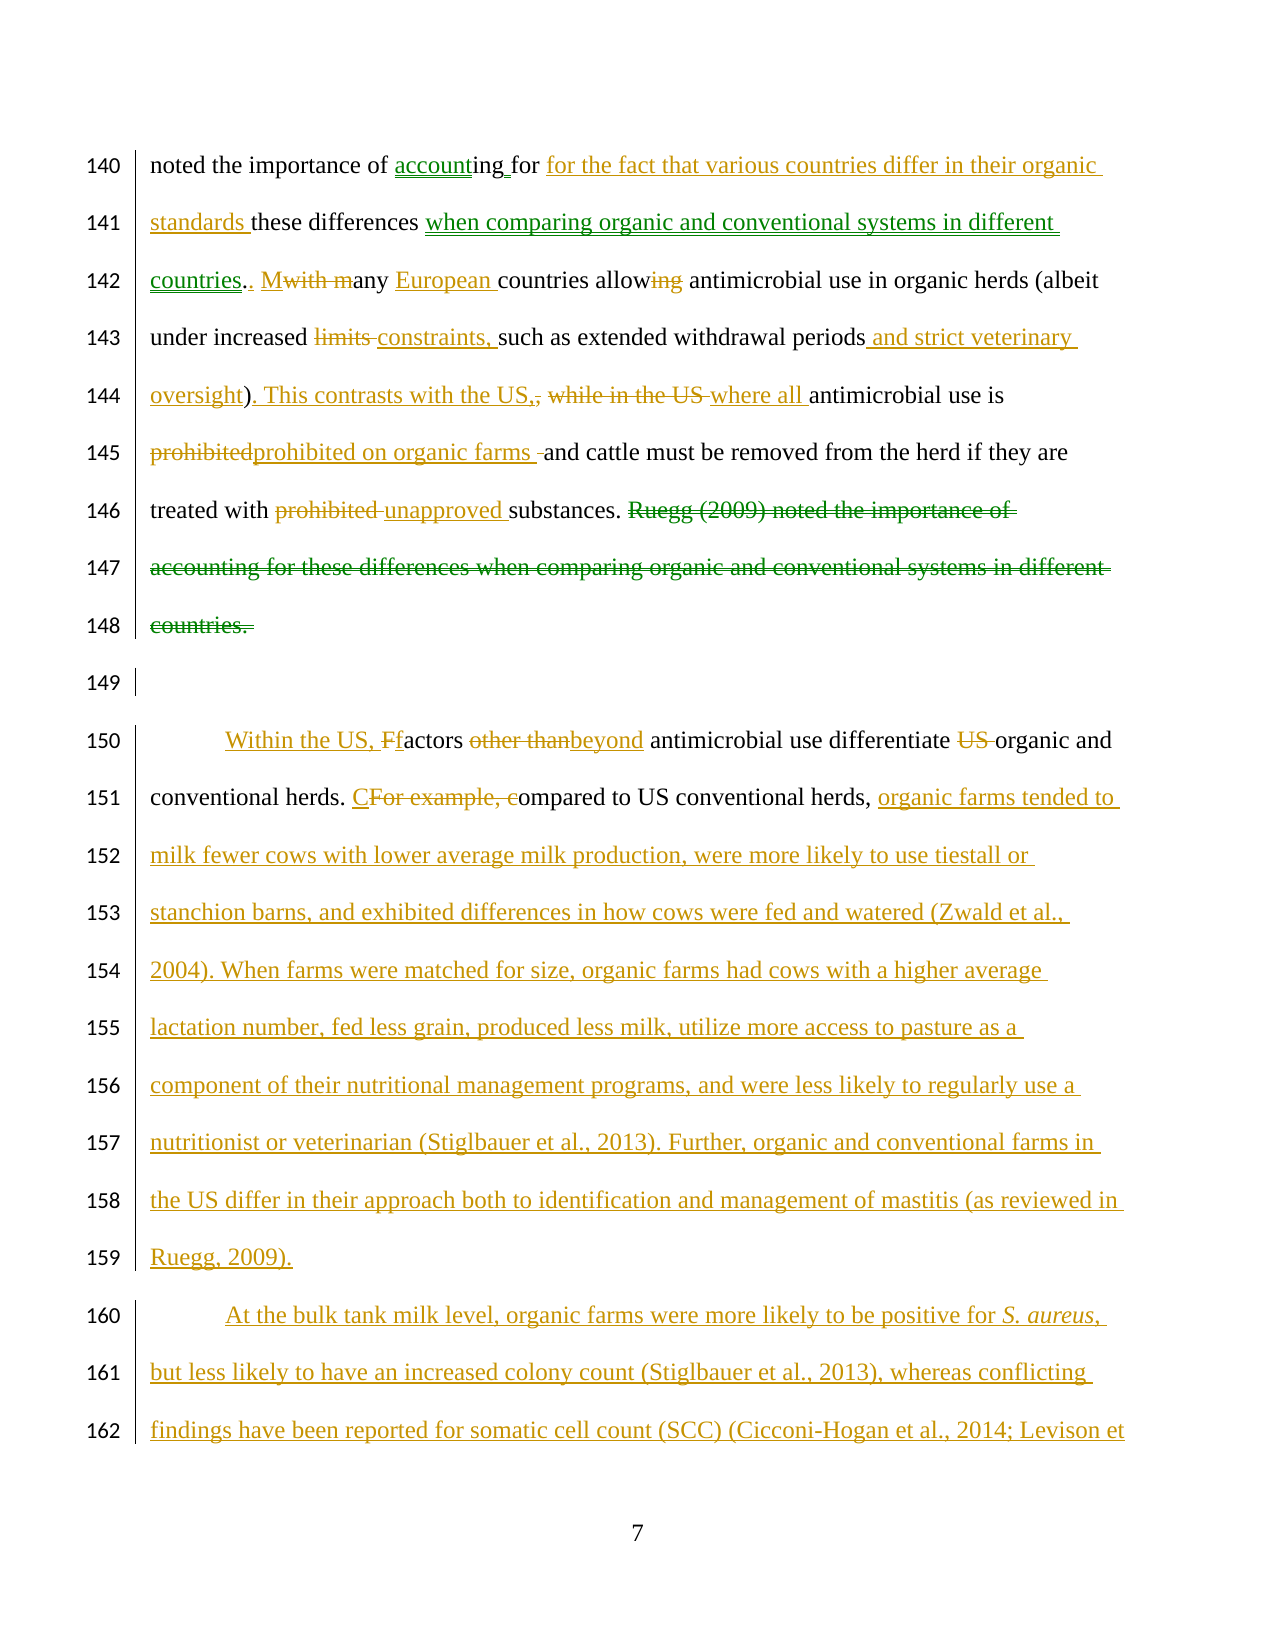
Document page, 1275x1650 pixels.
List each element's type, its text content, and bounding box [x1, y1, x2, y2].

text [150, 150, 1125, 639]
text actors antimicrobial use differentiate organic and conventional herds. ompared to US conventional herds, [150, 725, 1125, 1271]
